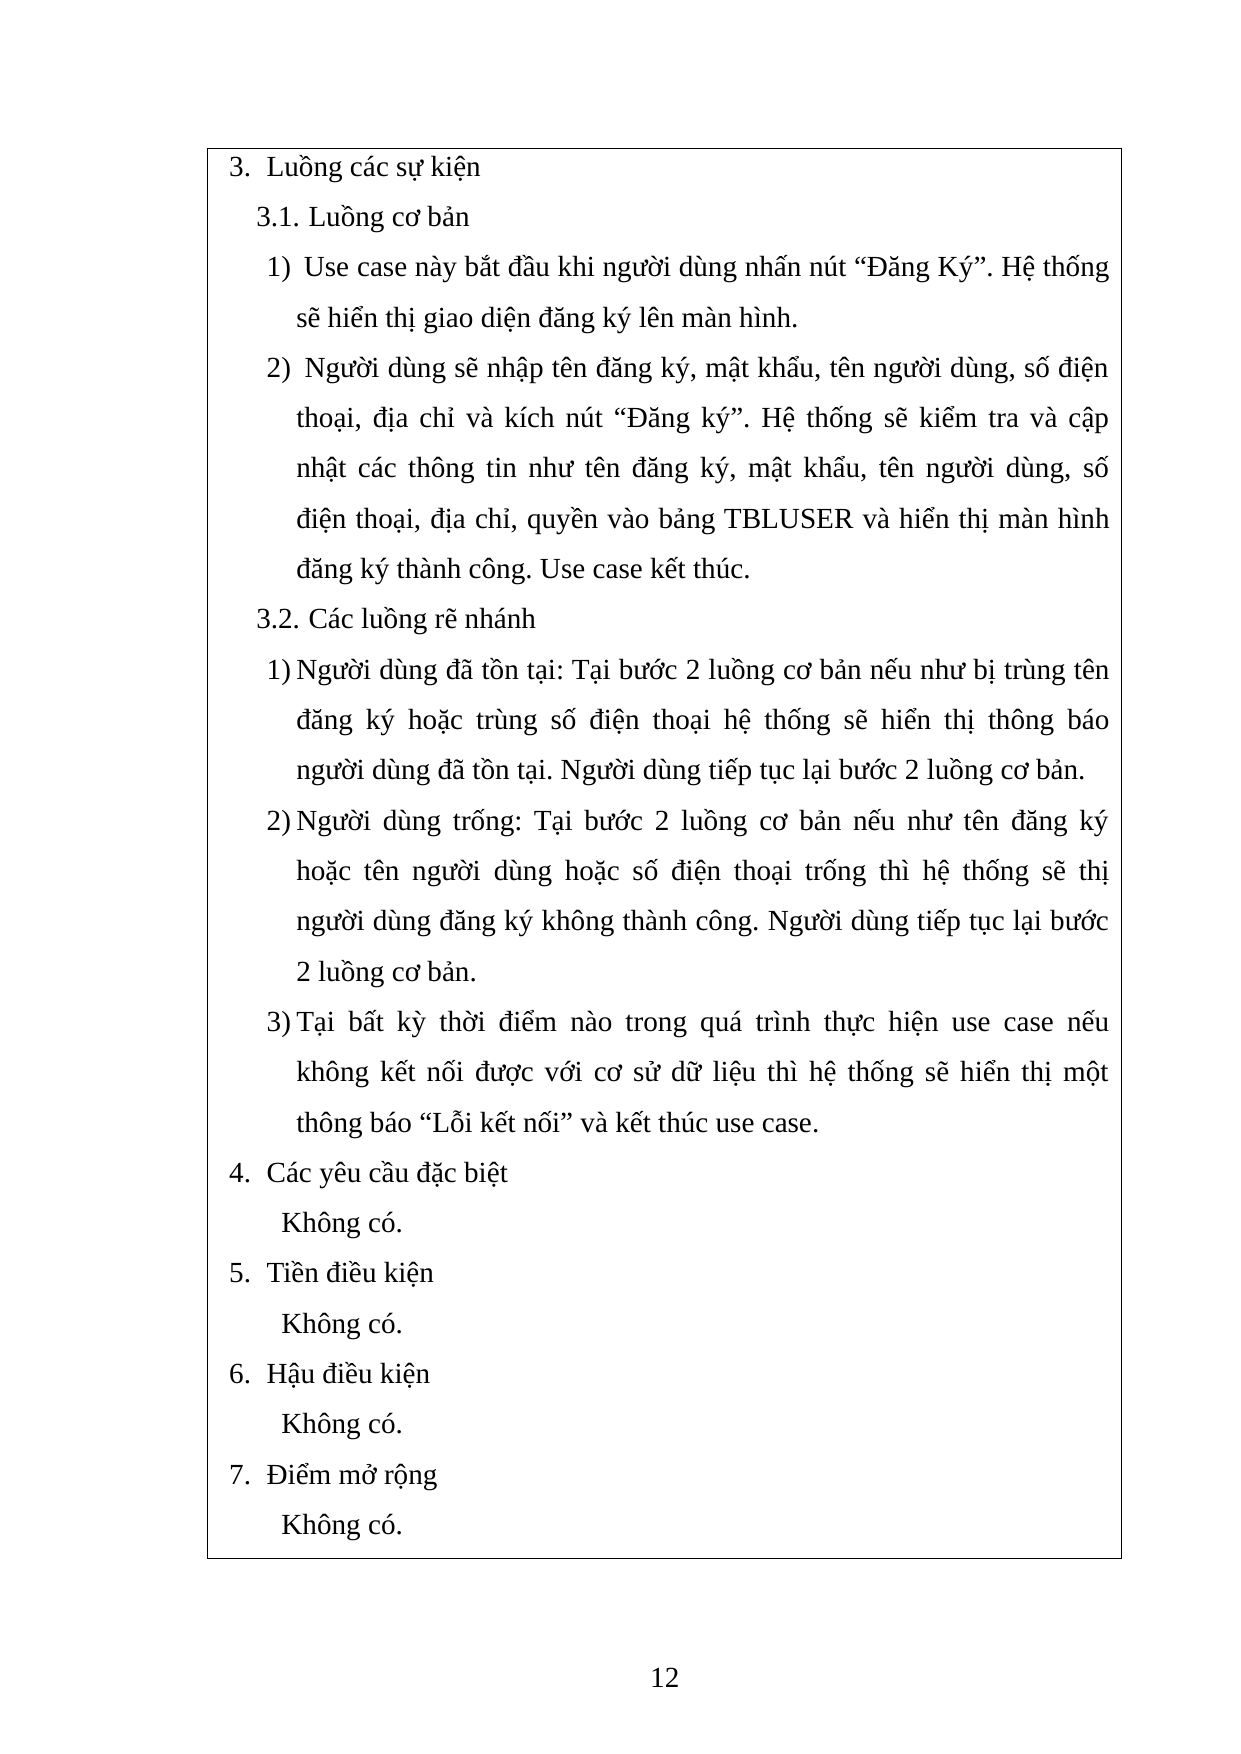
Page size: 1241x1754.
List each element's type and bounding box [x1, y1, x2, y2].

table_header [208, 149, 1121, 1557]
